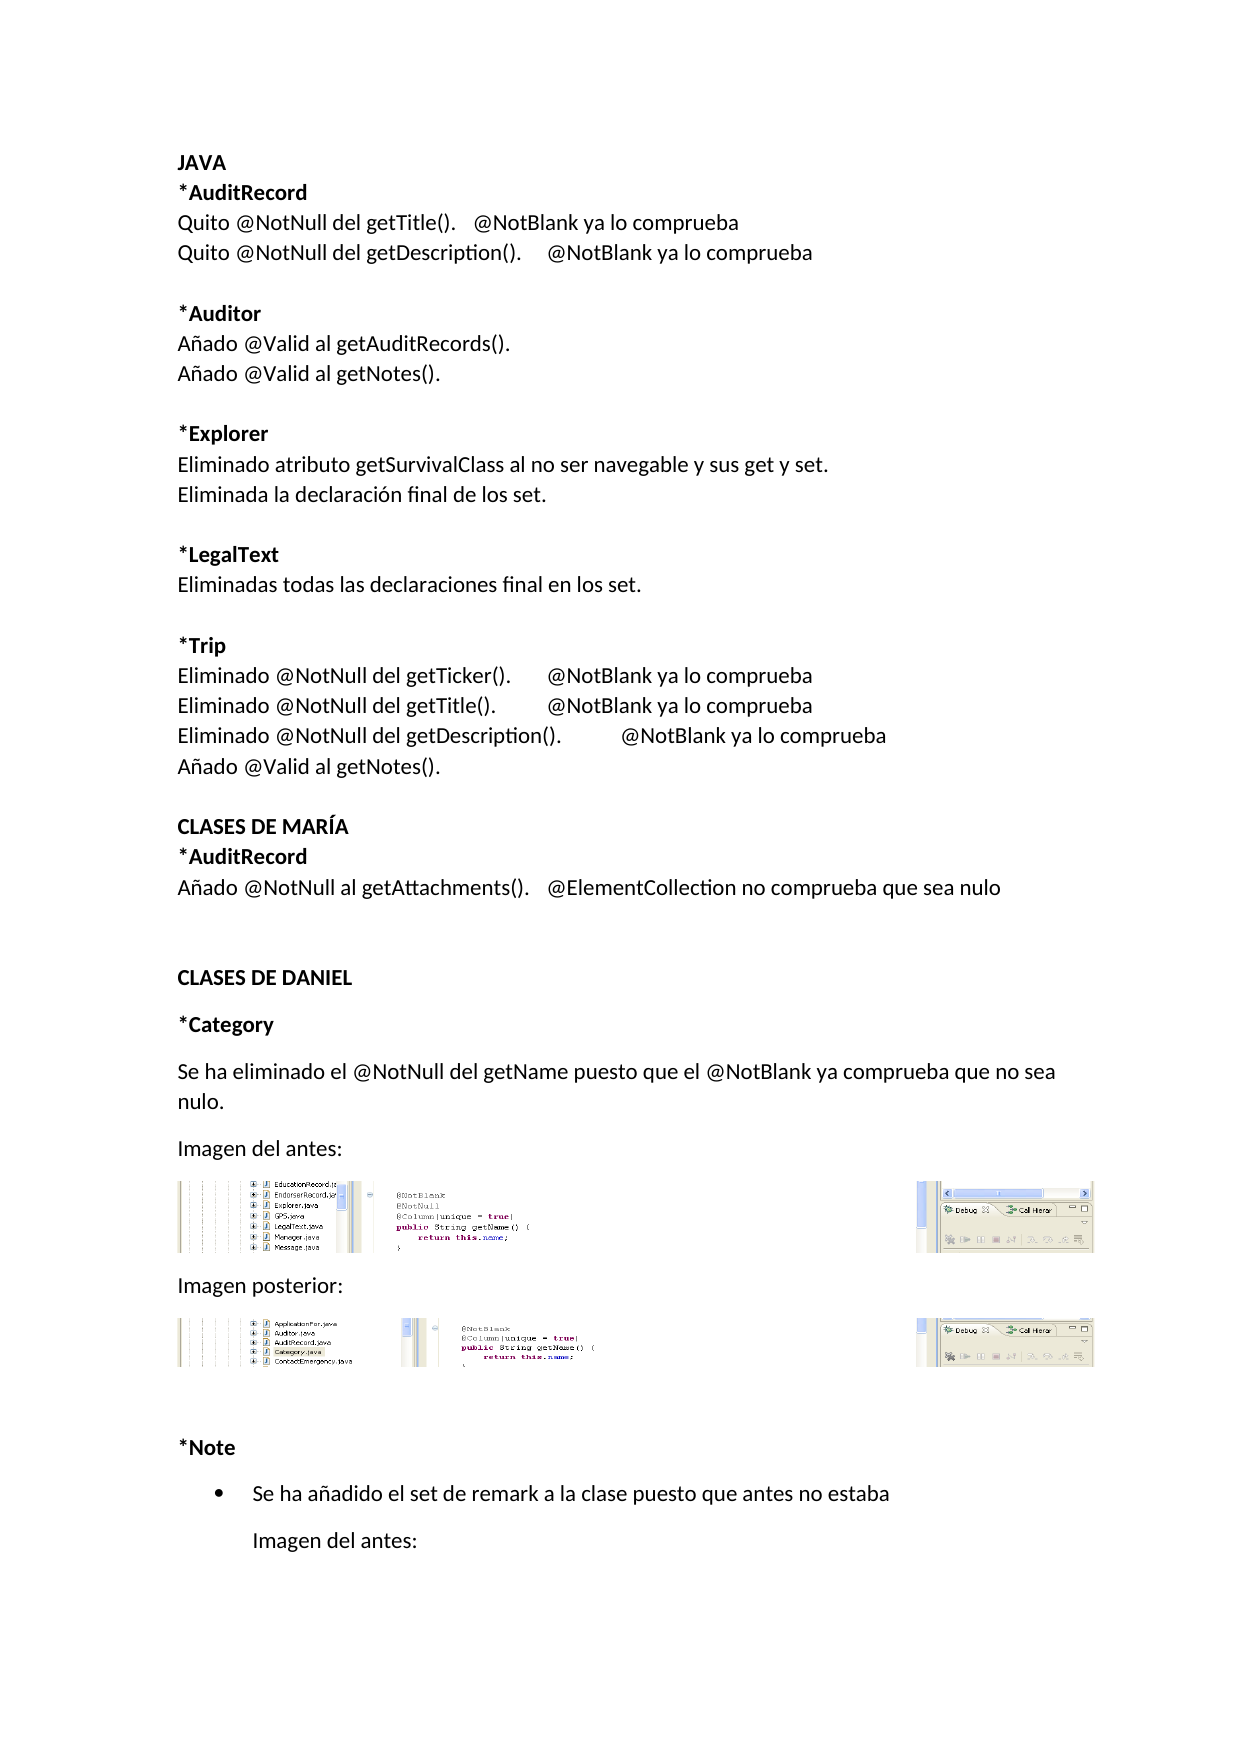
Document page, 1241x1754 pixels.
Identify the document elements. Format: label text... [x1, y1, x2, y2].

text Eliminado @NotNull del getTitle(). @NotBlank ya lo comprueba [177, 691, 1063, 719]
picture [177, 1318, 1095, 1367]
text Quito @NotNull del getDescription(). @NotBlank ya lo comprueba [177, 238, 1063, 266]
text Añado @NotNull al getAttachments(). @ElementCollection no comprueba que sea nulo [177, 873, 1063, 901]
text *Trip [177, 631, 1063, 659]
text Imagen del antes: [177, 1134, 1063, 1162]
text Añado @Valid al getNotes(). [177, 752, 1063, 780]
text Añado @Valid al getNotes(). [177, 359, 1063, 387]
text *Explorer [177, 419, 1063, 447]
text Imagen del antes: [177, 1526, 1063, 1554]
text *Note [177, 1433, 1063, 1461]
text JAVA [177, 148, 1063, 176]
text *LegalText [177, 540, 1063, 568]
text Eliminado @NotNull del getDescription(). @NotBlank ya lo comprueba [177, 722, 1063, 749]
text Eliminado atributo getSurvivalClass al no ser navegable y sus get y set. [177, 450, 1063, 478]
text Añado @Valid al getAuditRecords(). [177, 329, 1063, 357]
picture [177, 1181, 1095, 1253]
text *AuditRecord [177, 842, 1063, 870]
text *Category [177, 1010, 1063, 1038]
text Quito @NotNull del getTitle(). @NotBlank ya lo comprueba [177, 208, 1063, 236]
text Se ha eliminado el @NotNull del getName puesto que el @NotBlank ya comprueba que no sea nulo. [177, 1057, 1063, 1115]
text *Auditor [177, 299, 1063, 327]
text Eliminada la declaración final de los set. [177, 480, 1063, 508]
text CLASES DE DANIEL [177, 963, 1063, 991]
text Eliminado @NotNull del getTicker(). @NotBlank ya lo comprueba [177, 661, 1063, 689]
text Eliminadas todas las declaraciones final en los set. [177, 571, 1063, 598]
text CLASES DE MARÍA [177, 812, 1063, 840]
text Imagen posterior: [177, 1272, 1063, 1300]
list Se ha añadido el set de remark a la clase puesto que antes no estaba [215, 1479, 1063, 1508]
text *AuditRecord [177, 178, 1063, 206]
